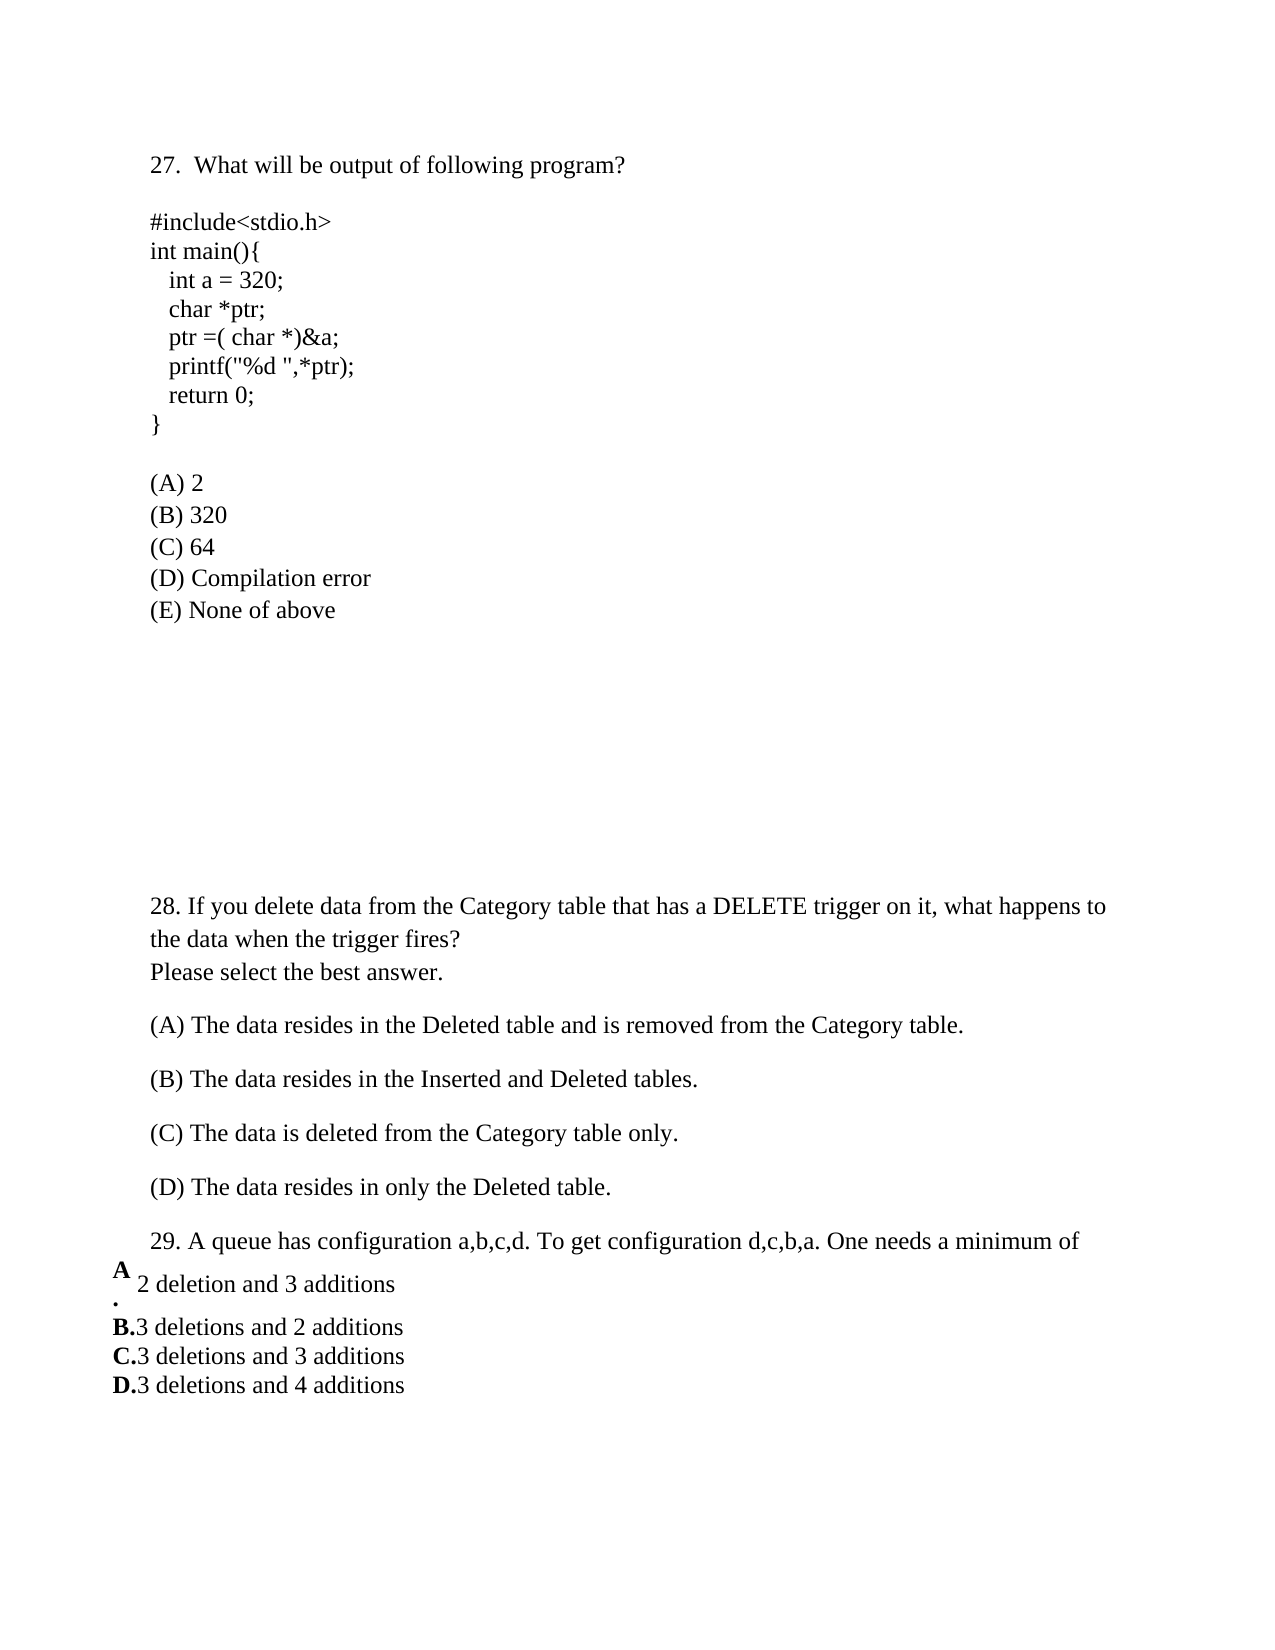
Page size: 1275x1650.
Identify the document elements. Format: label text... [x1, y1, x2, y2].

table_header 3 deletions and 3 additions [137, 1341, 405, 1370]
table_header (A) 2 [149, 466, 379, 498]
table_header 2 deletion and 3 additions [137, 1255, 395, 1312]
text printf("%d ",*ptr); [150, 351, 1125, 380]
text (D) The data resides in only the Deleted table. [150, 1172, 1125, 1201]
text int main(){ [150, 236, 1125, 265]
text return 0; [150, 380, 1125, 409]
table_cell (C) 64 [149, 530, 379, 562]
table_header 3 deletions and 4 additions [137, 1370, 405, 1398]
text (B) The data resides in the Inserted and Deleted tables. [150, 1064, 1125, 1093]
text (A) The data resides in the Deleted table and is removed from the Category table. [150, 1011, 1125, 1039]
table_cell (D) Compilation error [149, 562, 379, 594]
table_header 3 deletions and 2 additions [136, 1312, 403, 1341]
table_header A. [113, 1255, 137, 1312]
table_header 29. A queue has configuration a,b,c,d. To get configuration d,c,b,a. One needs a minimum of [150, 1226, 1086, 1255]
table_cell (B) 320 [149, 498, 379, 530]
text ptr =( char *)&a; [150, 322, 1125, 351]
text char *ptr; [150, 294, 1125, 322]
text } [150, 409, 1125, 437]
table_header C. [113, 1341, 137, 1370]
text 27. What will be output of following program? [150, 150, 1125, 179]
text int a = 320; [150, 265, 1125, 294]
table_cell (E) None of above [149, 594, 379, 626]
text 28. If you delete data from the Category table that has a DELETE trigger on it, what happens to the data when the trigger fires? Please select the best answer. [150, 891, 1125, 986]
text (C) The data is deleted from the Category table only. [150, 1118, 1125, 1147]
text #include<stdio.h> [150, 207, 1125, 236]
table_header B. [113, 1312, 136, 1341]
table_header D. [113, 1370, 137, 1398]
